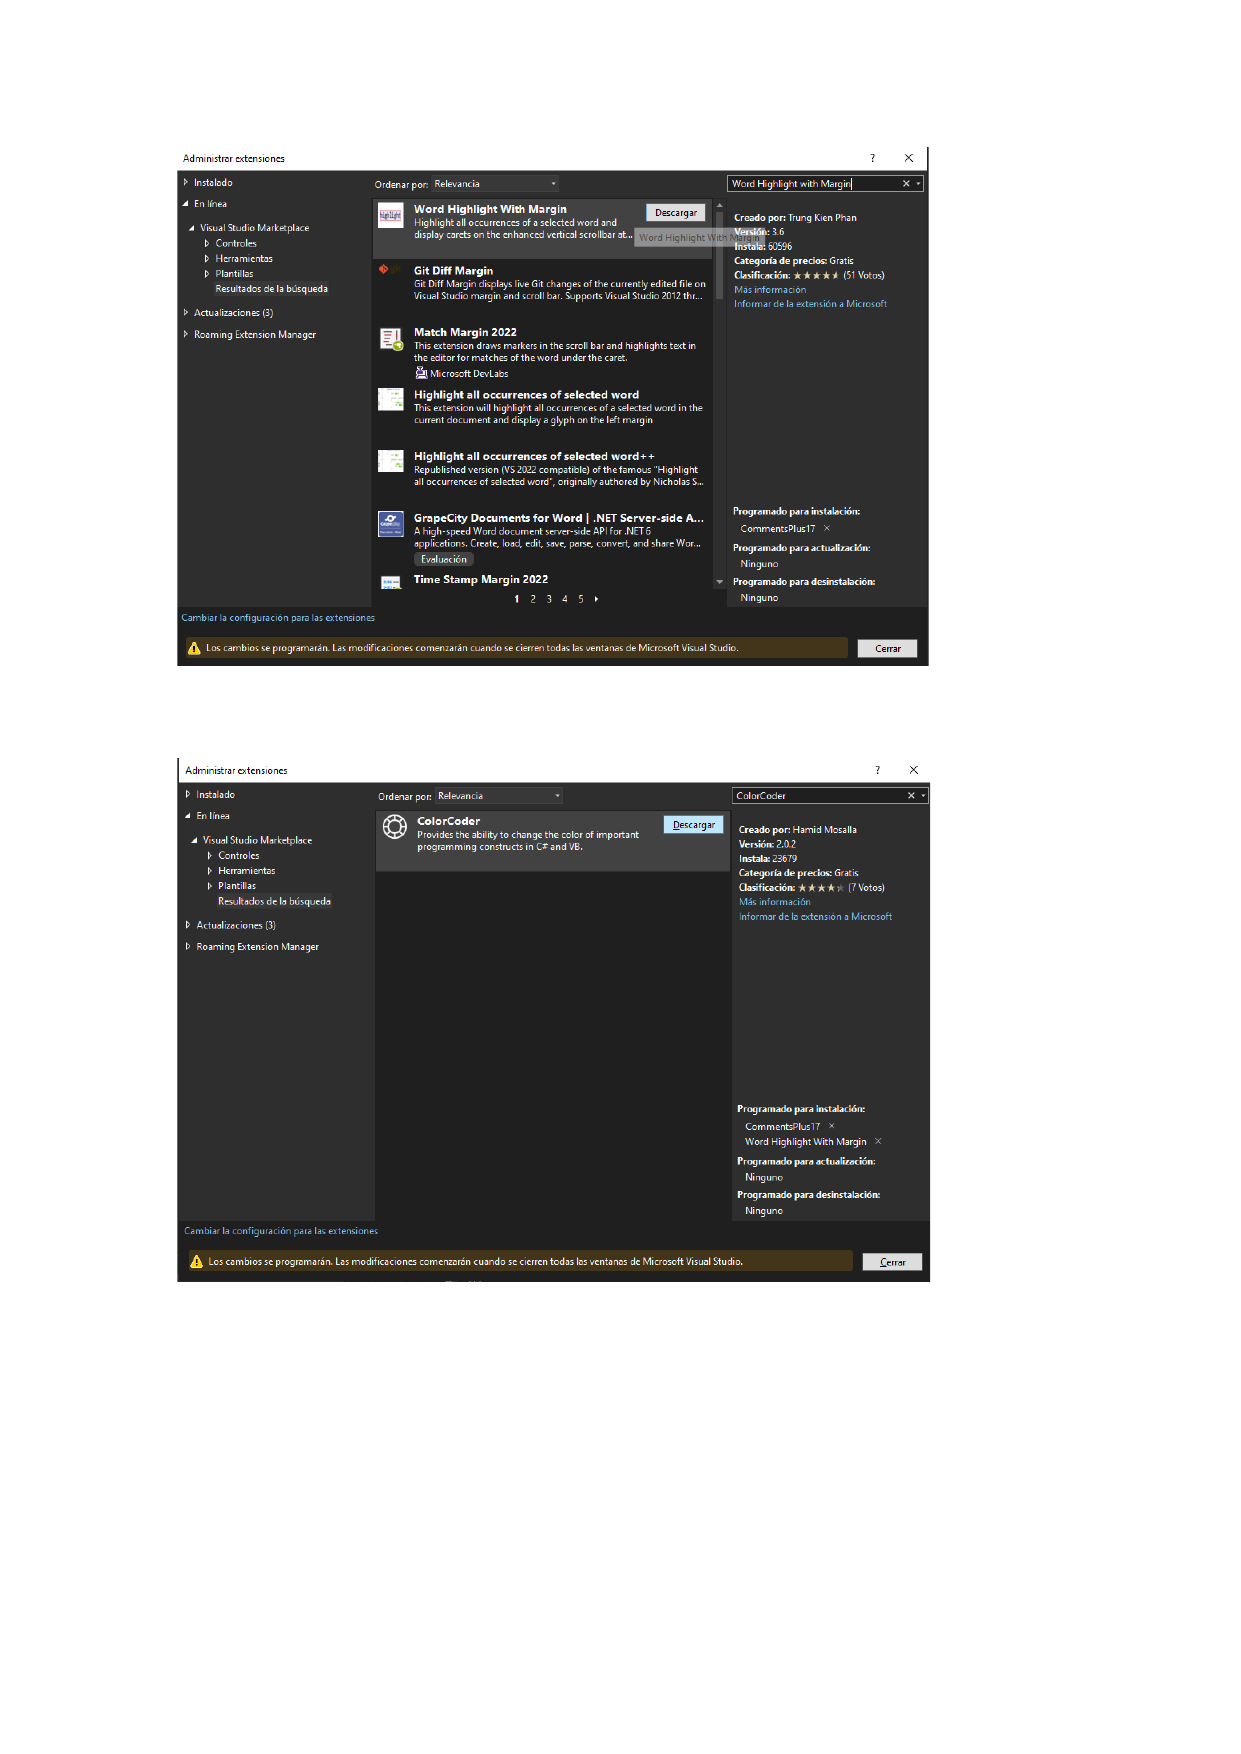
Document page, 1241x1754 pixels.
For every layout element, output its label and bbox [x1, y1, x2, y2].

picture [177, 147, 929, 666]
picture [177, 758, 931, 1282]
